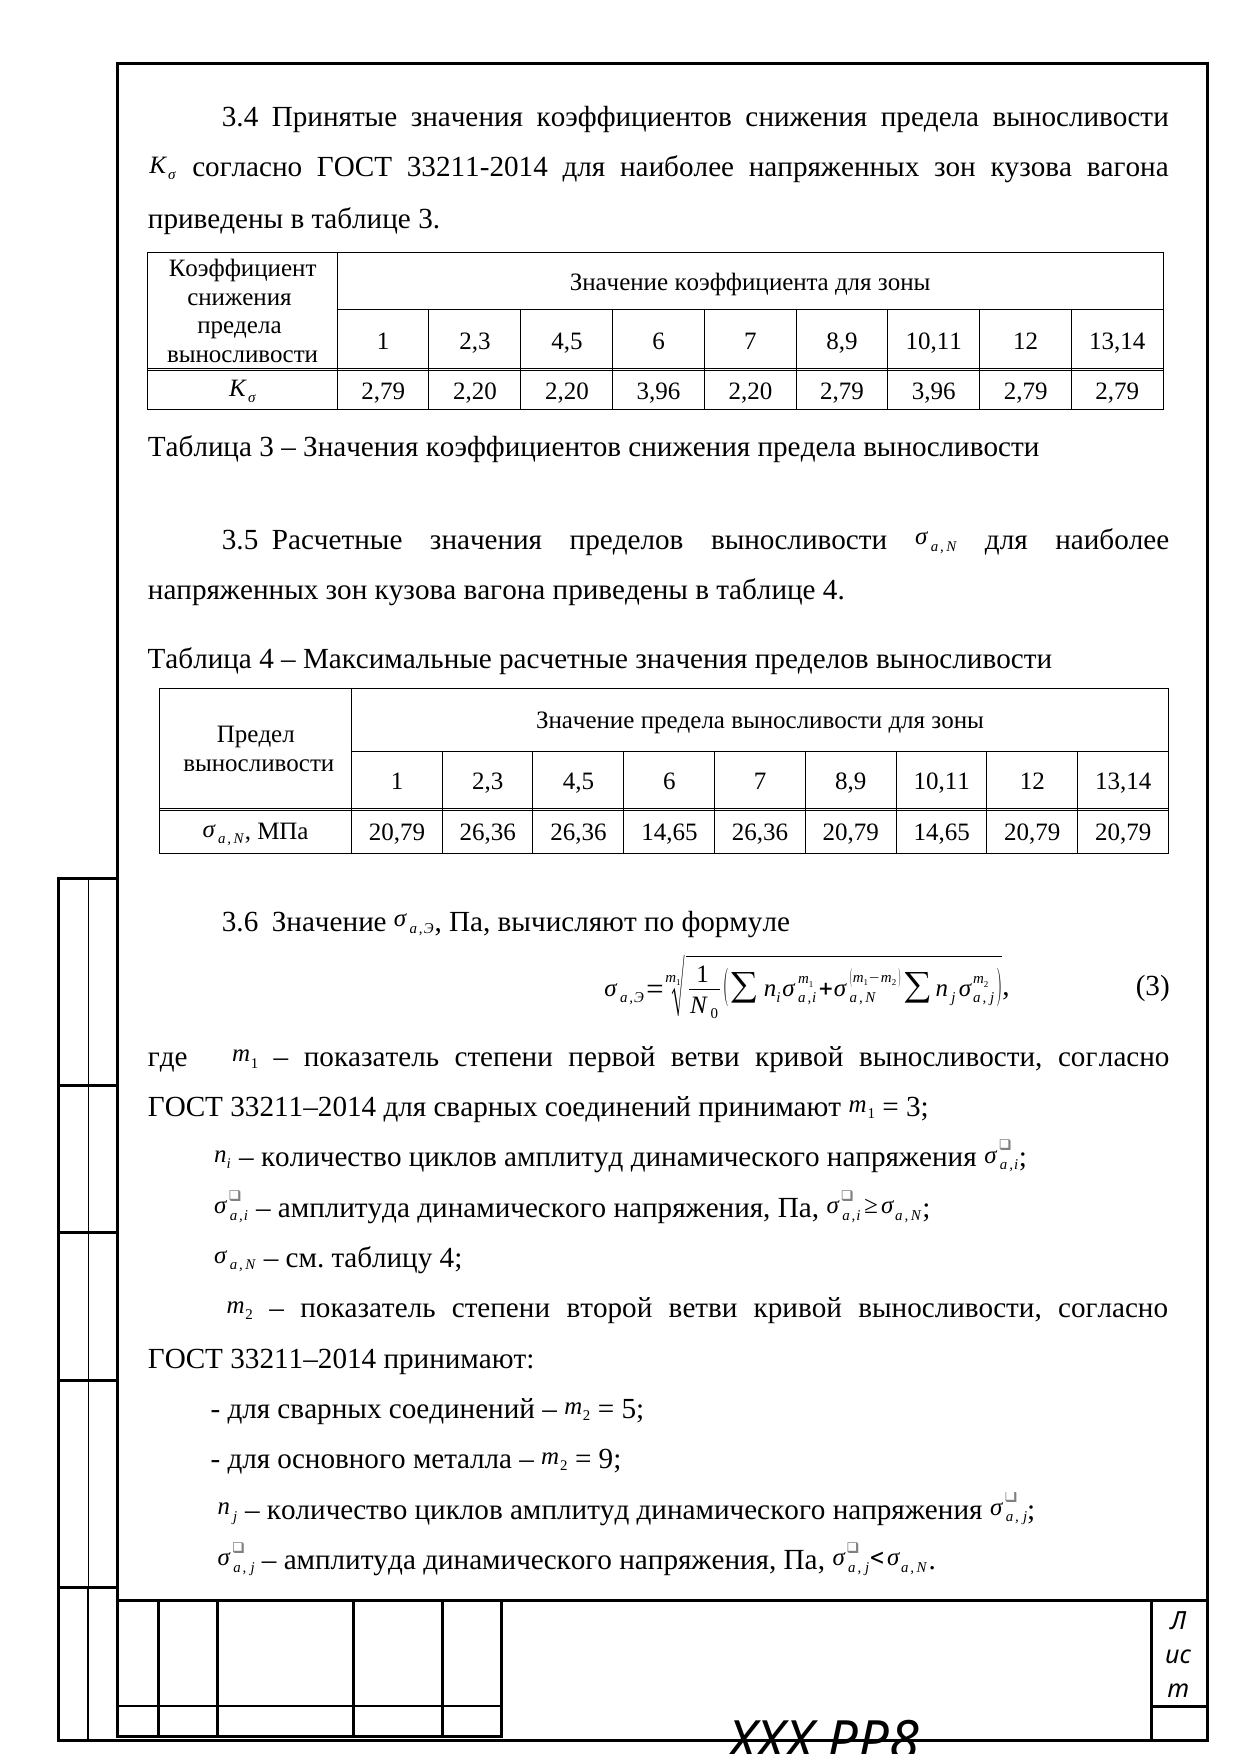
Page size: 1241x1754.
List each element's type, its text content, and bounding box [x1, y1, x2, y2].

table_cell 26,36 [443, 811, 532, 852]
table_cell 2,79 [338, 371, 428, 409]
table_cell 13,14 [1072, 310, 1163, 368]
text – количество циклов амплитуд динамического напряжения ; [148, 1492, 1169, 1525]
table_cell 4,5 [533, 752, 623, 808]
text - для основного металла – = 9; [148, 1441, 1169, 1475]
table_cell 10,11 [897, 752, 986, 808]
table_cell 13,14 [1078, 752, 1168, 808]
table_cell [148, 371, 337, 409]
table_cell 26,36 [533, 811, 623, 852]
text где – показатель степени первой ветви кривой выносливости, согласно ГОСТ 33211–2014 для сварных соединений принимают = 3; [148, 1039, 1169, 1123]
table_cell 2,20 [429, 371, 520, 409]
text , (3) [148, 954, 1169, 1022]
text – амплитуда динамического напряжения, Па, . [148, 1542, 1169, 1576]
table_header Значение предела выносливости для зоны [352, 689, 1168, 751]
table_cell 2,79 [980, 371, 1071, 409]
table_cell 20,79 [806, 811, 896, 852]
table_cell 2,20 [705, 371, 796, 409]
table_cell 2,79 [797, 371, 887, 409]
table_cell 8,9 [806, 752, 896, 808]
table_cell 3,96 [888, 371, 979, 409]
table_cell 10,11 [888, 310, 979, 368]
text – показатель степени второй ветви кривой выносливости, согласно ГОСТ 33211–2014 принимают: [148, 1291, 1169, 1374]
text Таблица 3 – Значения коэффициентов снижения предела выносливости [148, 429, 1169, 463]
table_cell 1 [352, 752, 442, 808]
table_cell 7 [705, 310, 796, 368]
table_cell 6 [613, 310, 704, 368]
list Принятые значения коэффициентов снижения предела выносливости согласно ГОСТ 33211-2014 для наиболее напряженных зон кузова вагона приведены в таблице 3. [148, 99, 1169, 235]
table_cell 2,3 [429, 310, 520, 368]
table_cell 6 [624, 752, 714, 808]
table_cell 4,5 [521, 310, 612, 368]
table_cell 1 [338, 310, 428, 368]
table_cell 2,3 [443, 752, 532, 808]
list Расчетные значения пределов выносливости для наиболее напряженных зон кузова вагона приведены в таблице 4. [148, 522, 1169, 606]
table_cell , МПа [160, 811, 351, 852]
table_cell 7 [715, 752, 805, 808]
table_cell 2,79 [1072, 371, 1163, 409]
table_header Предел выносливости [160, 689, 351, 808]
text Таблица 4 – Максимальные расчетные значения пределов выносливости [133, 641, 1169, 675]
table_cell 8,9 [797, 310, 887, 368]
text - для сварных соединений – = 5; [148, 1391, 1169, 1425]
text – амплитуда динамического напряжения, Па, ; [177, 1190, 1169, 1223]
table_cell 12 [987, 752, 1077, 808]
table_cell 20,79 [987, 811, 1077, 852]
table_cell 20,79 [352, 811, 442, 852]
text – см. таблицу 4; [177, 1240, 1169, 1274]
table_header Значение коэффициента для зоны [338, 253, 1163, 309]
table_cell 3,96 [613, 371, 704, 409]
text – количество циклов амплитуд динамического напряжения ; [177, 1139, 1169, 1173]
table_header Коэффициент снижения предела выносливости [148, 253, 337, 368]
table_cell 14,65 [624, 811, 714, 852]
list Значение , Па, вычисляют по формуле [148, 904, 1169, 937]
table_cell 20,79 [1078, 811, 1168, 852]
table_cell 26,36 [715, 811, 805, 852]
table_cell 2,20 [521, 371, 612, 409]
table_cell 12 [980, 310, 1071, 368]
table_cell 14,65 [897, 811, 986, 852]
